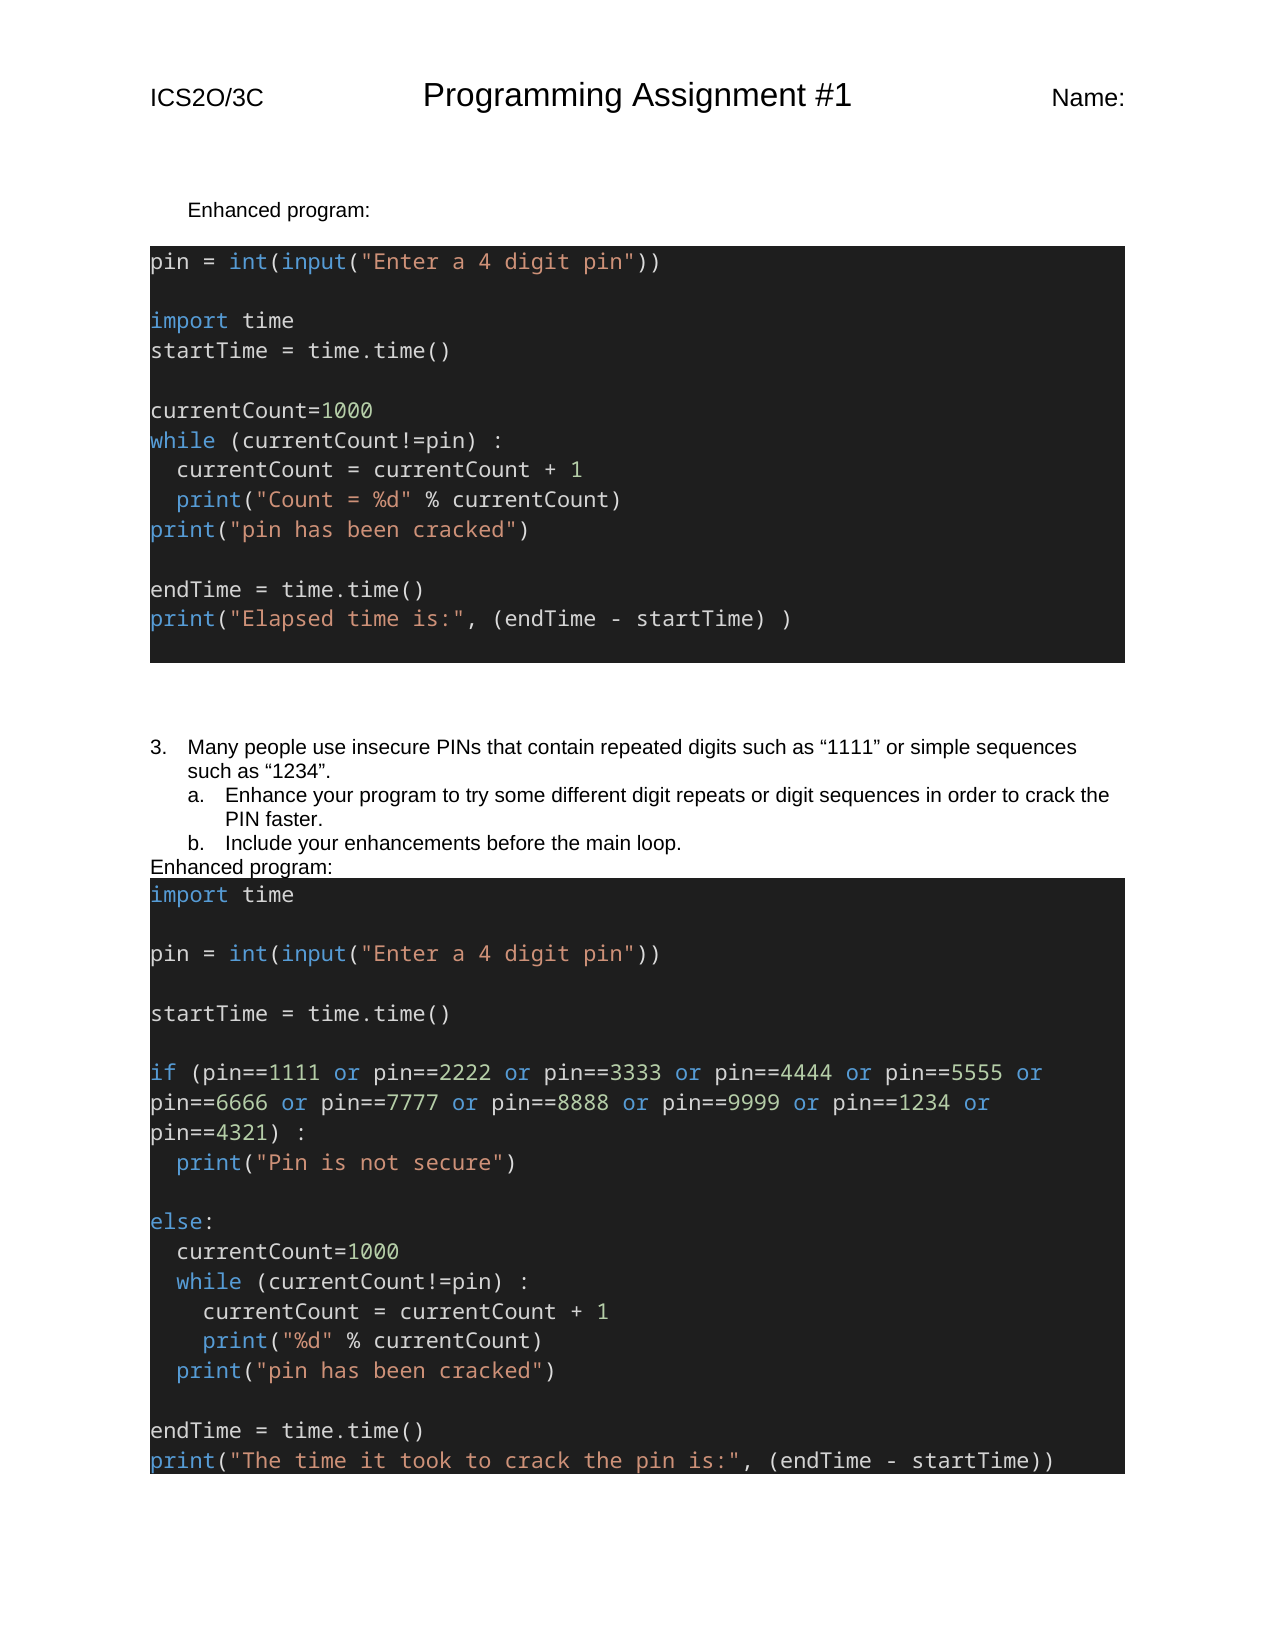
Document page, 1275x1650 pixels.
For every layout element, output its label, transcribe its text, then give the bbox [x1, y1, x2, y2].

text Enhanced program: [187, 198, 1125, 222]
text print("pin has been cracked") [150, 514, 1125, 544]
text if (pin==1111 or pin==2222 or pin==3333 or pin==4444 or pin==5555 or pin==6666 or pin==7777 or pin==8888 or pin==9999 or pin==1234 or pin==4321) : [150, 1057, 1125, 1147]
text pin = int(input("Enter a 4 digit pin")) [150, 938, 1125, 968]
text endTime = time.time() [150, 1415, 1125, 1444]
text while (currentCount!=pin) : [150, 424, 1125, 454]
text pin = int(input("Enter a 4 digit pin")) [150, 246, 1125, 276]
text currentCount = currentCount + 1 [150, 1296, 1125, 1325]
text print("Count = %d" % currentCount) [150, 484, 1125, 514]
text while (currentCount!=pin) : [150, 1266, 1125, 1296]
text startTime = time.time() [150, 998, 1125, 1027]
text currentCount=1000 [150, 395, 1125, 424]
text import time [150, 305, 1125, 335]
text endTime = time.time() [150, 573, 1125, 603]
text print("%d" % currentCount) [150, 1325, 1125, 1355]
text currentCount = currentCount + 1 [150, 454, 1125, 484]
text startTime = time.time() [150, 335, 1125, 365]
text print("Pin is not secure") [150, 1147, 1125, 1176]
text print("pin has been cracked") [150, 1355, 1125, 1385]
list Include your enhancements before the main loop. [187, 831, 1125, 854]
text else: [150, 1206, 1125, 1236]
text import time [150, 878, 1125, 908]
text print("Elapsed time is:", (endTime - startTime) ) [150, 603, 1125, 633]
list Enhance your program to try some different digit repeats or digit sequences in order to crack the PIN faster. [187, 783, 1125, 831]
text currentCount=1000 [150, 1236, 1125, 1266]
list Many people use insecure PINs that contain repeated digits such as “1111” or simple sequences such as “1234”. [150, 735, 1125, 783]
text Enhanced program: [150, 854, 1125, 878]
text print("The time it took to crack the pin is:", (endTime - startTime)) [150, 1444, 1125, 1474]
